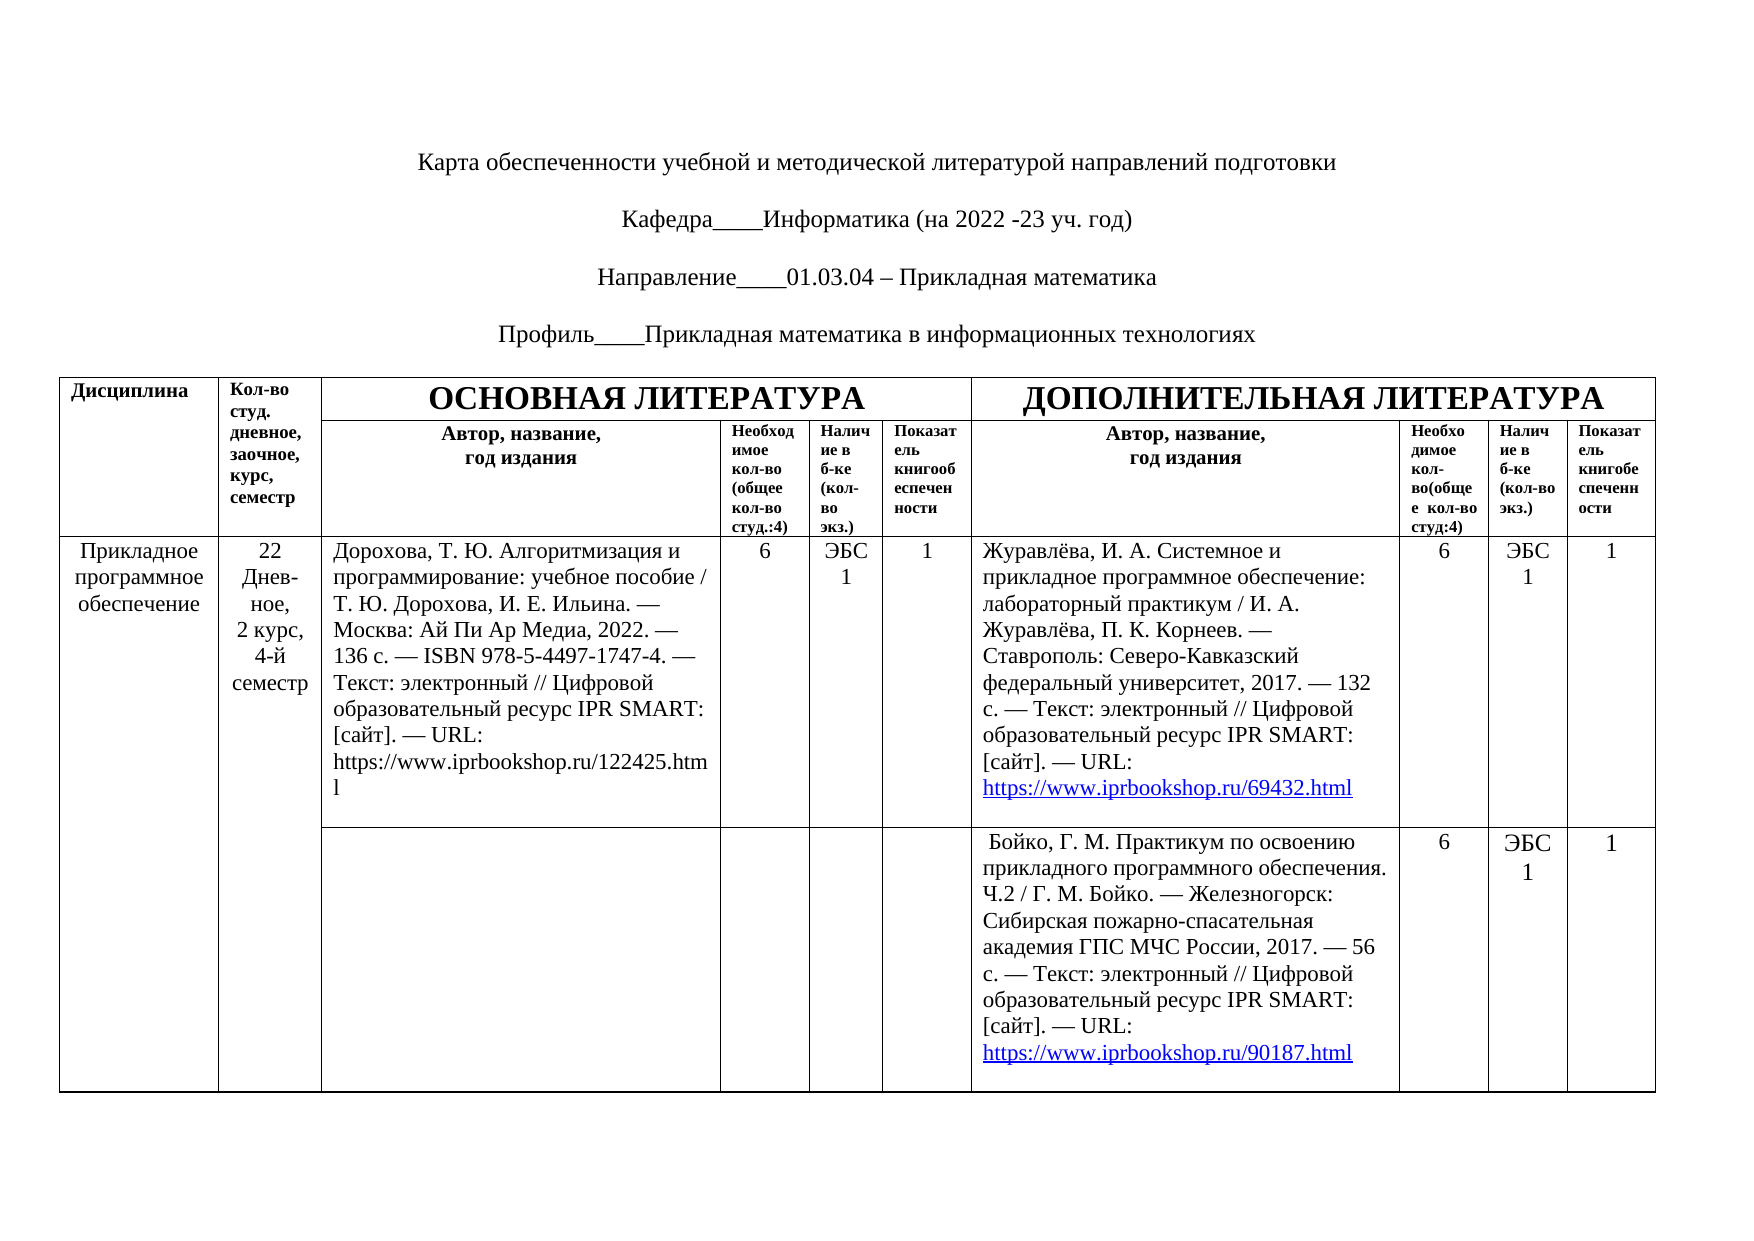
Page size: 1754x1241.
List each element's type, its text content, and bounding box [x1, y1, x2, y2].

text Профиль____Прикладная математика в информационных технологиях [59, 319, 1695, 348]
table_cell Наличие в б-ке (кол-во экз.) [810, 421, 882, 536]
text Кафедра____Информатика (на 2022 -23 уч. год) [59, 204, 1695, 233]
table_cell Журавлёва, И. А. Системное и прикладное программное обеспечение: лабораторный практикум / И. А. Журавлёва, П. К. Корнеев. — Ставрополь: Северо-Кавказский федеральный университет, 2017. — 132 c. — Текст: электронный // Цифровой образовательный ресурс IPR SMART: [сайт]. — URL: https://www.iprbookshop.ru/69432.html [972, 537, 1399, 827]
table_cell Наличие в б-ке (кол-во экз.) [1489, 421, 1567, 536]
table_cell Прикладное программное обеспечение [60, 537, 218, 1091]
table_cell ЭБС 1 [810, 537, 882, 827]
table_cell Бойко, Г. М. Практикум по освоению прикладного программного обеспечения. Ч.2 / Г. М. Бойко. — Железногорск: Сибирская пожарно-спасательная академия ГПС МЧС России, 2017. — 56 c. — Текст: электронный // Цифровой образовательный ресурс IPR SMART: [сайт]. — URL: https://www.iprbookshop.ru/90187.html [972, 828, 1399, 1091]
table_cell 6 [1400, 828, 1488, 1091]
table_header Дисциплина [60, 378, 218, 536]
table_cell Автор, название, год издания [972, 421, 1399, 536]
table_header Кол-во студ. дневное, заочное, курс, семестр [219, 378, 321, 536]
table_cell Показатель книгобеспеченности [1568, 421, 1655, 536]
table_cell 1 [1568, 828, 1655, 1091]
table_cell [721, 828, 809, 1091]
table_cell 6 [1400, 537, 1488, 827]
table_header ОСНОВНАЯ ЛИТЕРАТУРА [322, 378, 971, 420]
table_cell Показатель книгообеспеченности [883, 421, 971, 536]
table_header ДОПОЛНИТЕЛЬНАЯ ЛИТЕРАТУРА [972, 378, 1655, 420]
text Направление____01.03.04 – Прикладная математика [59, 262, 1695, 291]
table_cell Автор, название, год издания [322, 421, 720, 536]
table_cell 1 [1568, 537, 1655, 827]
table_cell 22 Днев-ное, 2 курс, 4-й семестр [219, 537, 321, 1091]
table_cell ЭБС 1 [1489, 537, 1567, 827]
table_cell [810, 828, 882, 1091]
table_cell 1 [883, 537, 971, 827]
table_cell [883, 828, 971, 1091]
table_cell [322, 828, 720, 1091]
table_cell ЭБС 1 [1489, 828, 1567, 1091]
table_cell Необходимое кол-во (общее кол-во студ.:4) [721, 421, 809, 536]
table_cell Необхо димое кол-во(общее кол-во студ:4) [1400, 421, 1488, 536]
table_cell 6 [721, 537, 809, 827]
text Карта обеспеченности учебной и методической литературой направлений подготовки [59, 147, 1695, 176]
table_cell Дорохова, Т. Ю. Алгоритмизация и программирование: учебное пособие / Т. Ю. Дорохова, И. Е. Ильина. — Москва: Ай Пи Ар Медиа, 2022. — 136 c. — ISBN 978-5-4497-1747-4. — Текст: электронный // Цифровой образовательный ресурс IPR SMART: [сайт]. — URL: https://www.iprbookshop.ru/122425.html [322, 537, 720, 827]
